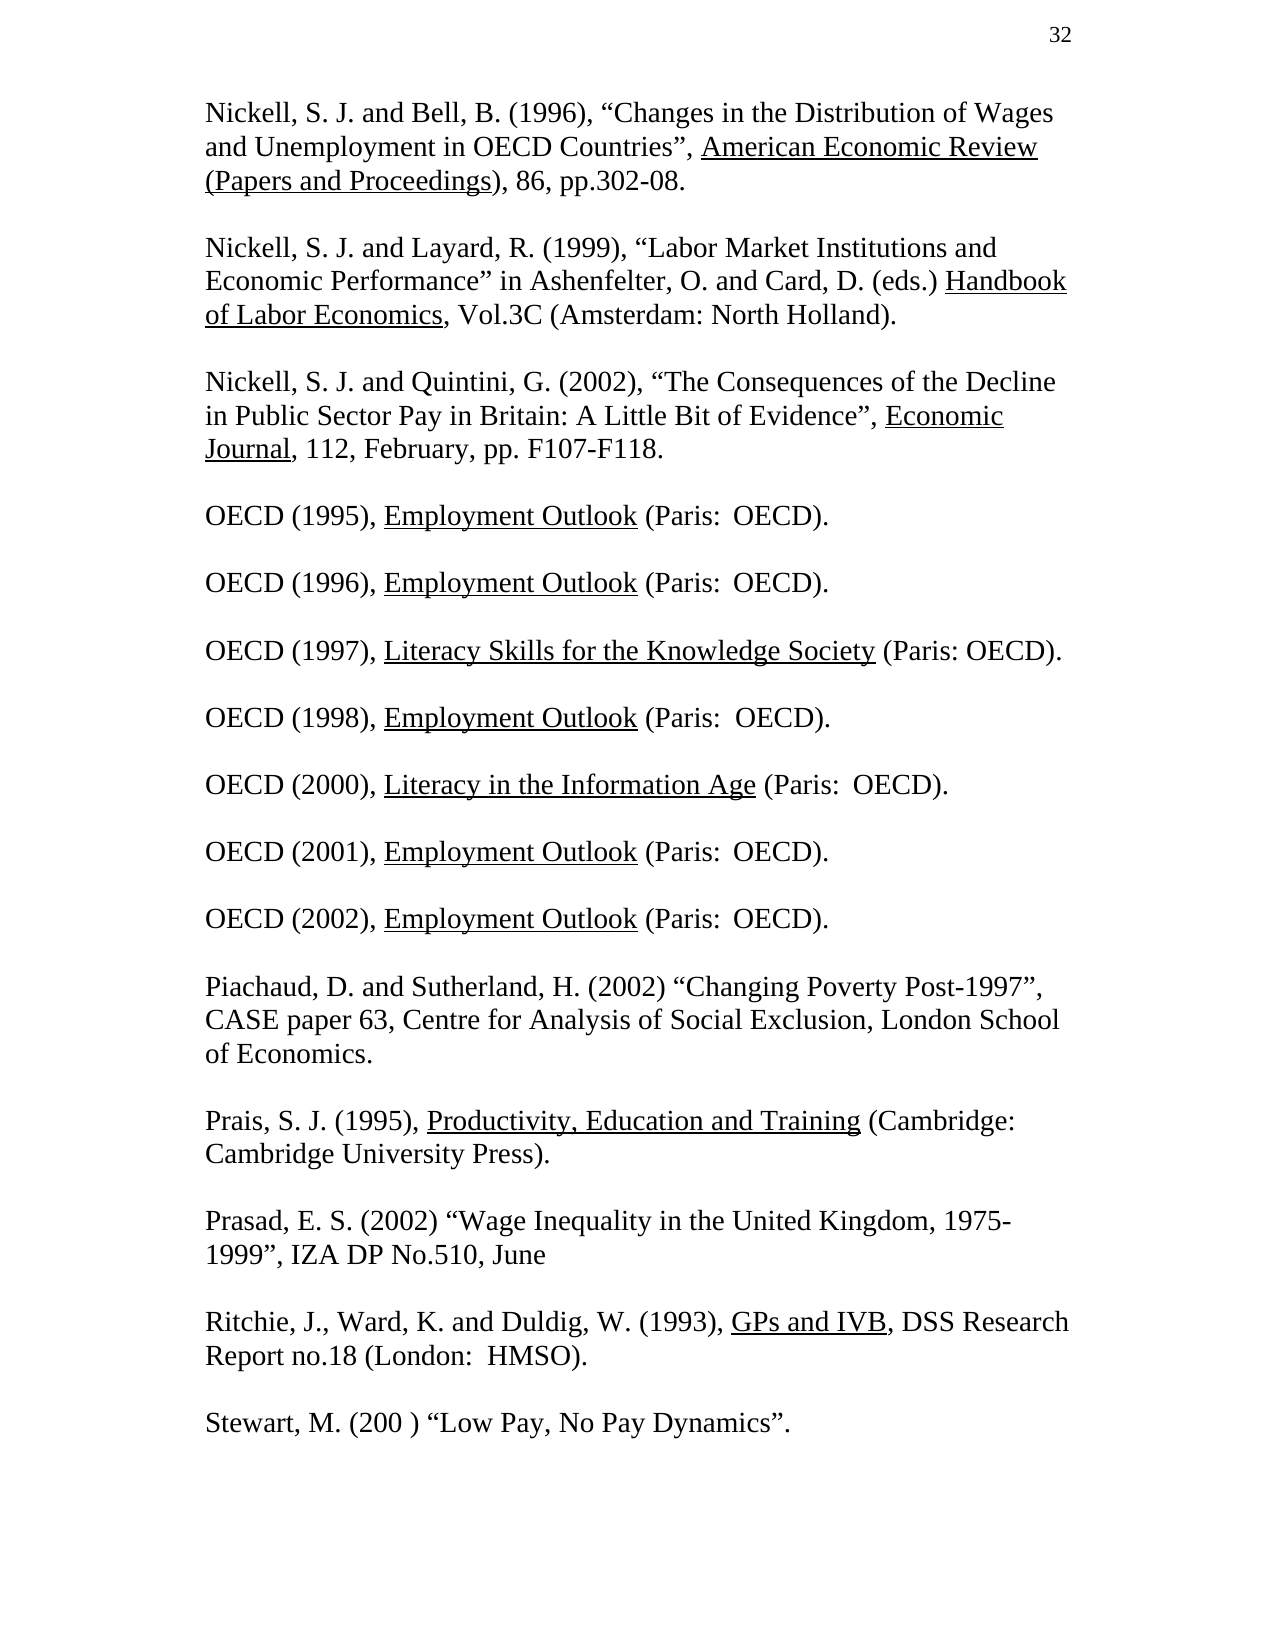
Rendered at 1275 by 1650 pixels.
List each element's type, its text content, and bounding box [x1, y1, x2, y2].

text Prais, S. J. (1995), Productivity, Education and Training (Cambridge: Cambridge University Press). [205, 1103, 1018, 1170]
text OECD (1996), Employment Outlook (Paris: OECD). [205, 566, 1129, 599]
text OECD (2002), Employment Outlook (Paris: OECD). [205, 902, 1129, 935]
text OECD (1998), Employment Outlook (Paris: OECD). [205, 700, 1129, 734]
text OECD (1997), Literacy Skills for the Knowledge Society (Paris: OECD). [205, 633, 1129, 666]
text OECD (2000), Literacy in the Information Age (Paris: OECD). [205, 767, 1129, 801]
text OECD (1995), Employment Outlook (Paris: OECD). [205, 498, 1129, 532]
text Prasad, E. S. (2002) “Wage Inequality in the United Kingdom, 1975- 1999”, IZA DP No.510, June [205, 1203, 1013, 1271]
text Piachaud, D. and Sutherland, H. (2002) “Changing Poverty Post-1997”, CASE paper 63, Centre for Analysis of Social Exclusion, London School of Economics. [205, 969, 1062, 1069]
text Nickell, S. J. and Bell, B. (1996), “Changes in the Distribution of Wages and Unemployment in OECD Countries”, American Economic Review (Papers and Proceedings), 86, pp.302-08. [205, 96, 1056, 196]
text Nickell, S. J. and Quintini, G. (2002), “The Consequences of the Decline in Public Sector Pay in Britain: A Little Bit of Evidence”, Economic Journal, 112, February, pp. F107-F118. [205, 364, 1058, 465]
text Nickell, S. J. and Layard, R. (1999), “Labor Market Institutions and Economic Performance” in Ashenfelter, O. and Card, D. (eds.) Handbook of Labor Economics, Vol.3C (Amsterdam: North Holland). [205, 230, 1068, 331]
text OECD (2001), Employment Outlook (Paris: OECD). [205, 834, 1129, 868]
text Ritchie, J., Ward, K. and Duldig, W. (1993), GPs and IVB, DSS Research Report no.18 (London: HMSO). [205, 1304, 1071, 1371]
text Stewart, M. (200 ) “Low Pay, No Pay Dynamics”. [205, 1405, 1129, 1438]
